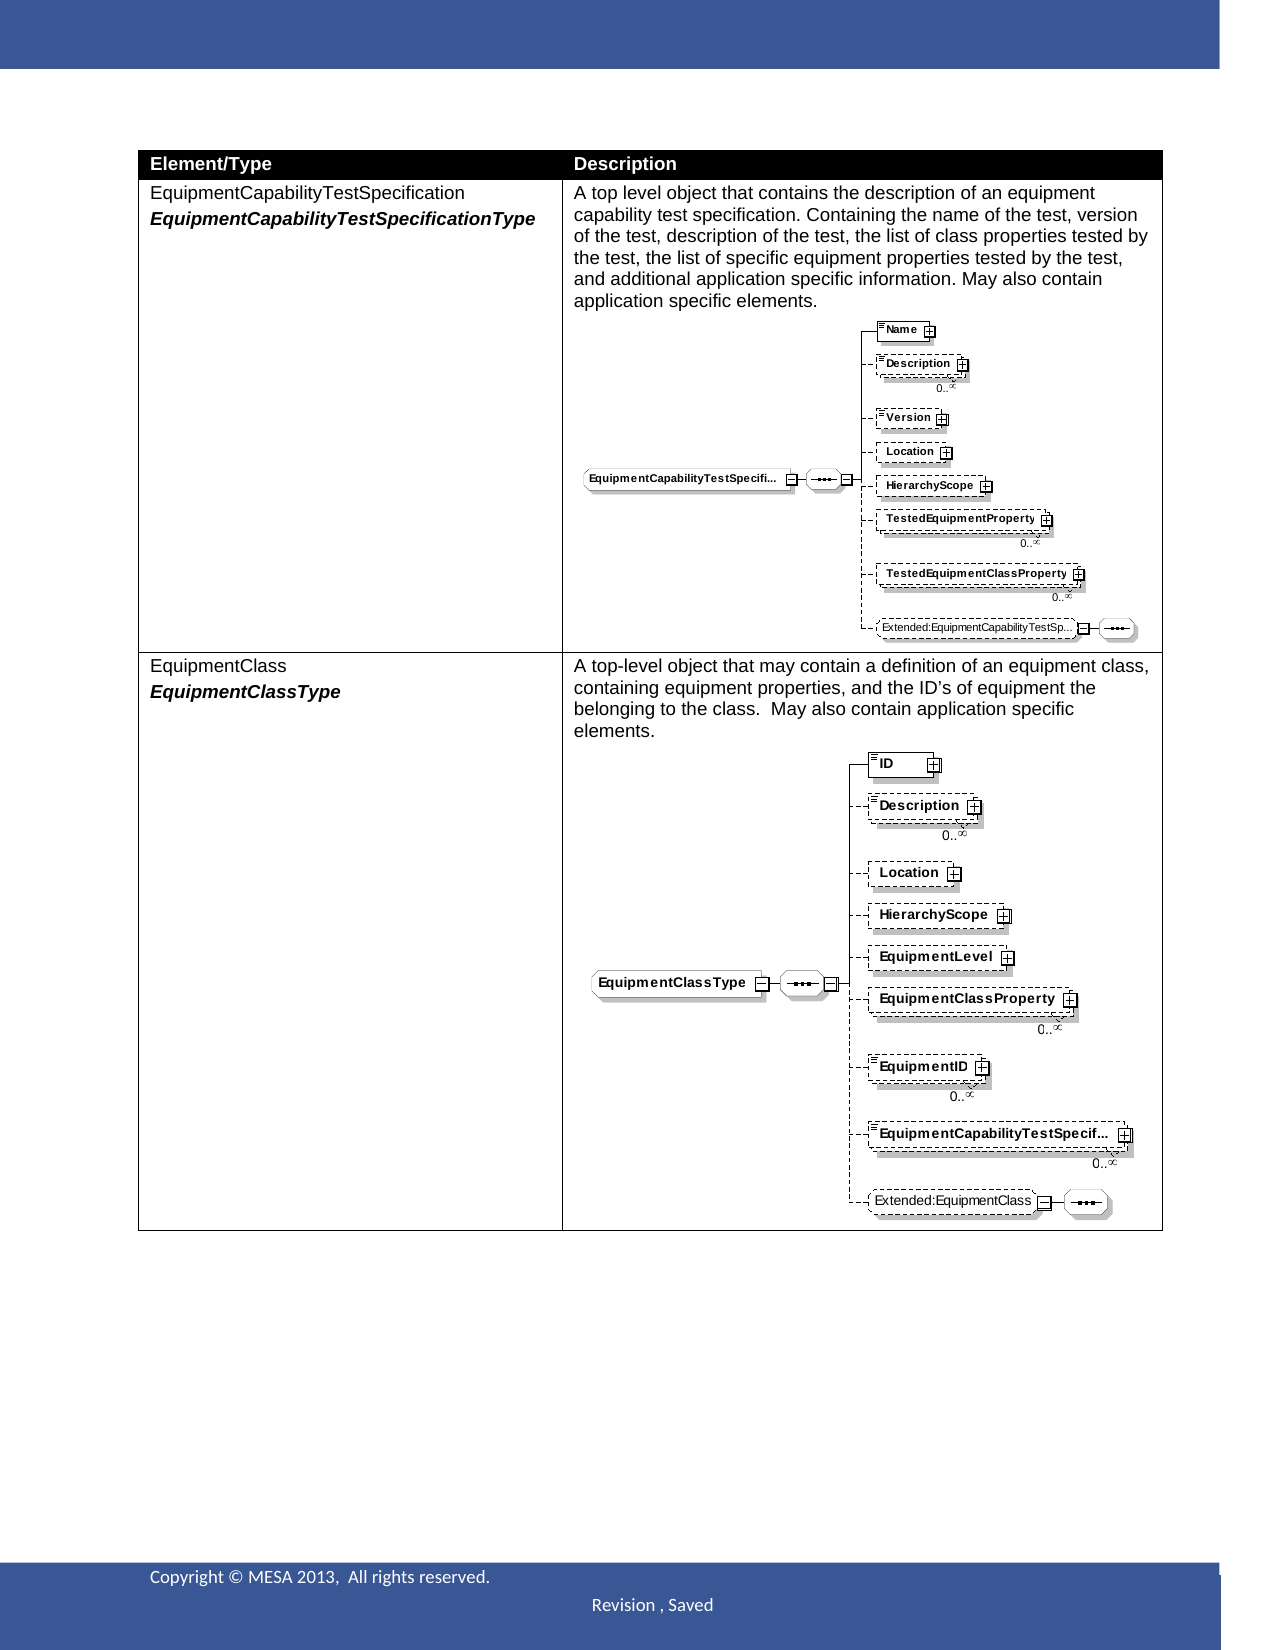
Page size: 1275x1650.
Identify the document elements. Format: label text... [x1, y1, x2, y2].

table_cell EquipmentCapabilityTestSpecification EquipmentCapabilityTestSpecificationType [139, 180, 562, 652]
table_cell EquipmentClass EquipmentClassType [139, 653, 562, 1230]
table_cell A top-level object that may contain a definition of an equipment class, containing equipment properties, and the ID’s of equipment the belonging to the class. May also contain application specific elements. [563, 653, 1162, 1230]
table_header Description [563, 151, 1162, 179]
table_cell A top level object that contains the description of an equipment capability test specification. Containing the name of the test, version of the test, description of the test, the list of class properties tested by the test, the list of specific equipment properties tested by the test, and additional application specific information. May also contain application specific elements. [563, 180, 1162, 652]
table_header Element/Type [139, 151, 562, 179]
